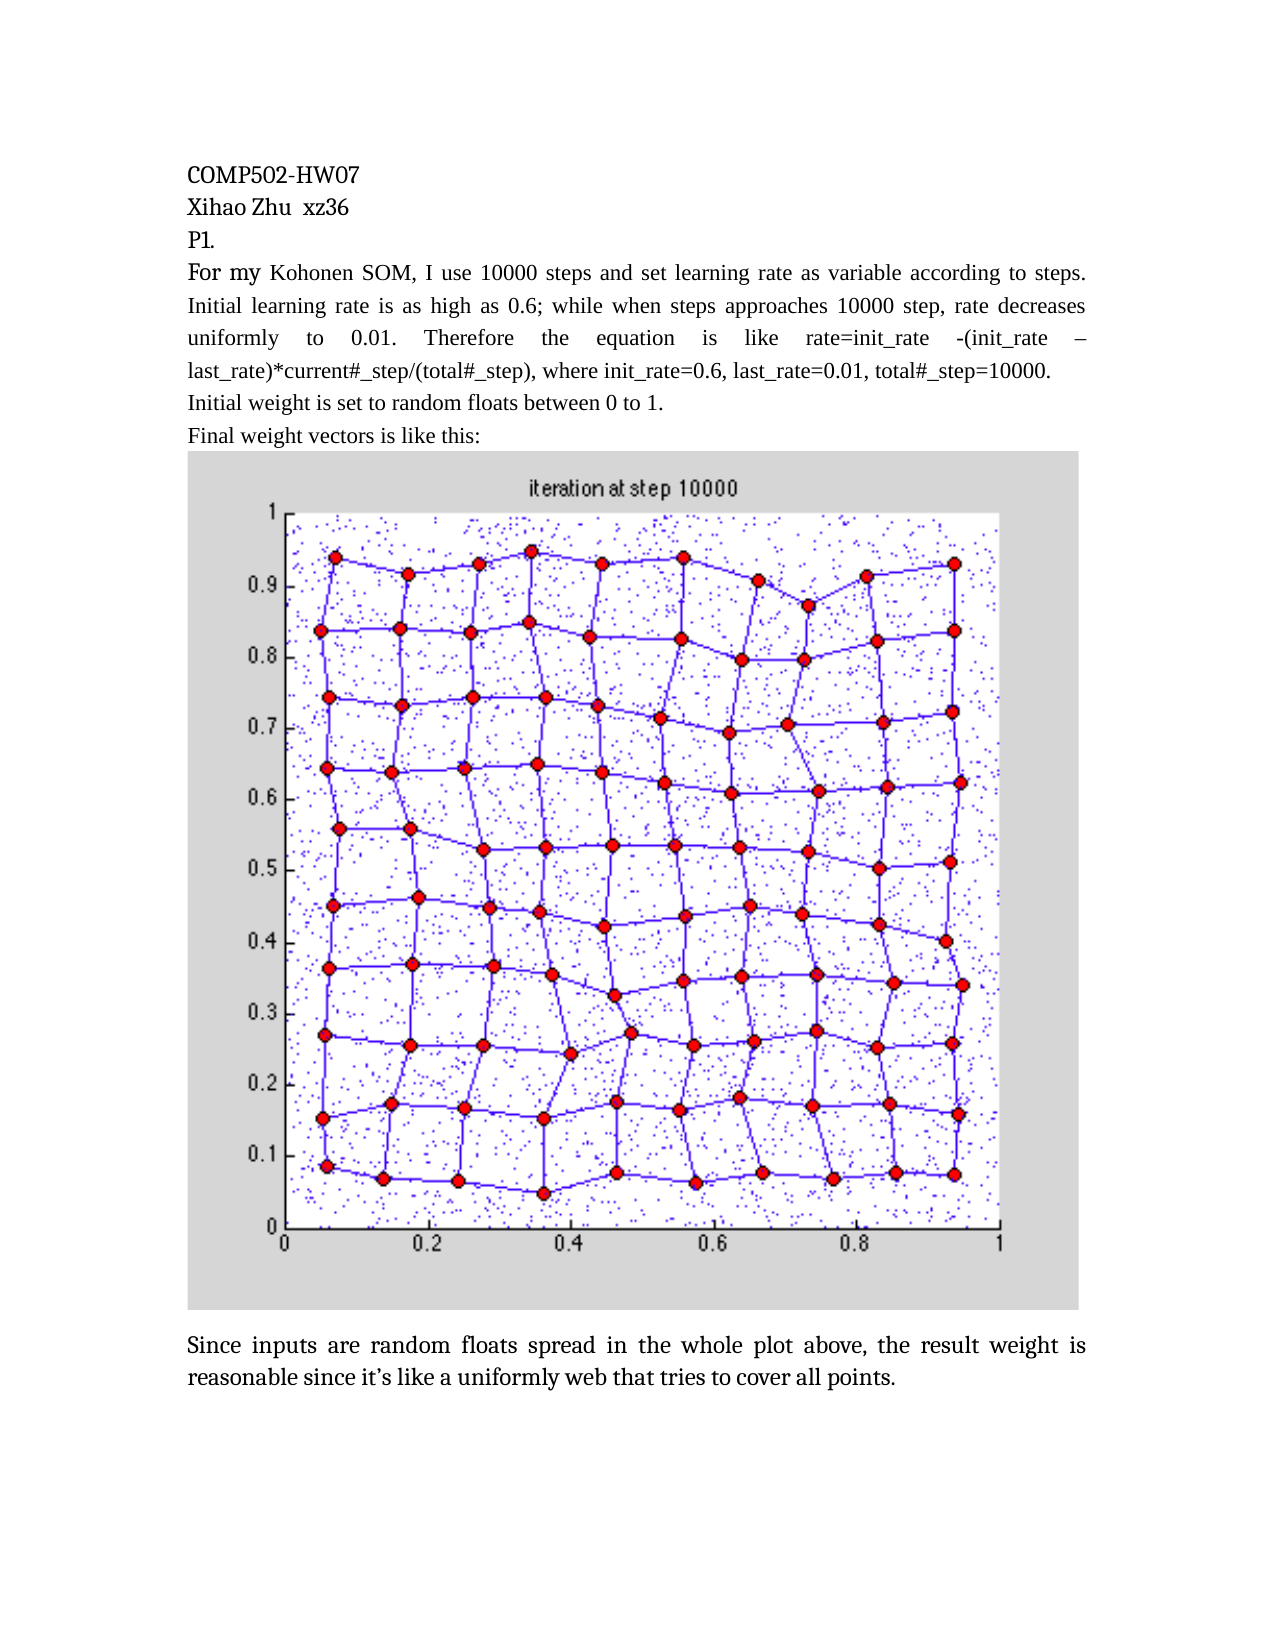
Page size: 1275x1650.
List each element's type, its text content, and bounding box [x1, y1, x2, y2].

picture [187, 451, 1079, 1310]
text P1. [187, 224, 1087, 256]
text Final weight vectors is like this: [187, 419, 1087, 451]
text Initial weight is set to random floats between 0 to 1. [187, 386, 1087, 419]
text COMP502-HW07 [187, 159, 1087, 191]
text Since inputs are random floats spread in the whole plot above, the result weight is reasonable since it’s like a uniformly web that tries to cover all points. [187, 1329, 1087, 1394]
text For my Kohonen SOM, I use 10000 steps and set learning rate as variable according to steps. Initial learning rate is as high as 0.6; while when steps approaches 10000 step, rate decreases uniformly to 0.01. Therefore the equation is like rate=init_rate -(init_rate –last_rate)*current#_step/(total#_step), where init_rate=0.6, last_rate=0.01, total#_step=10000. [187, 256, 1087, 386]
text Xihao Zhu xz36 [187, 191, 1087, 224]
